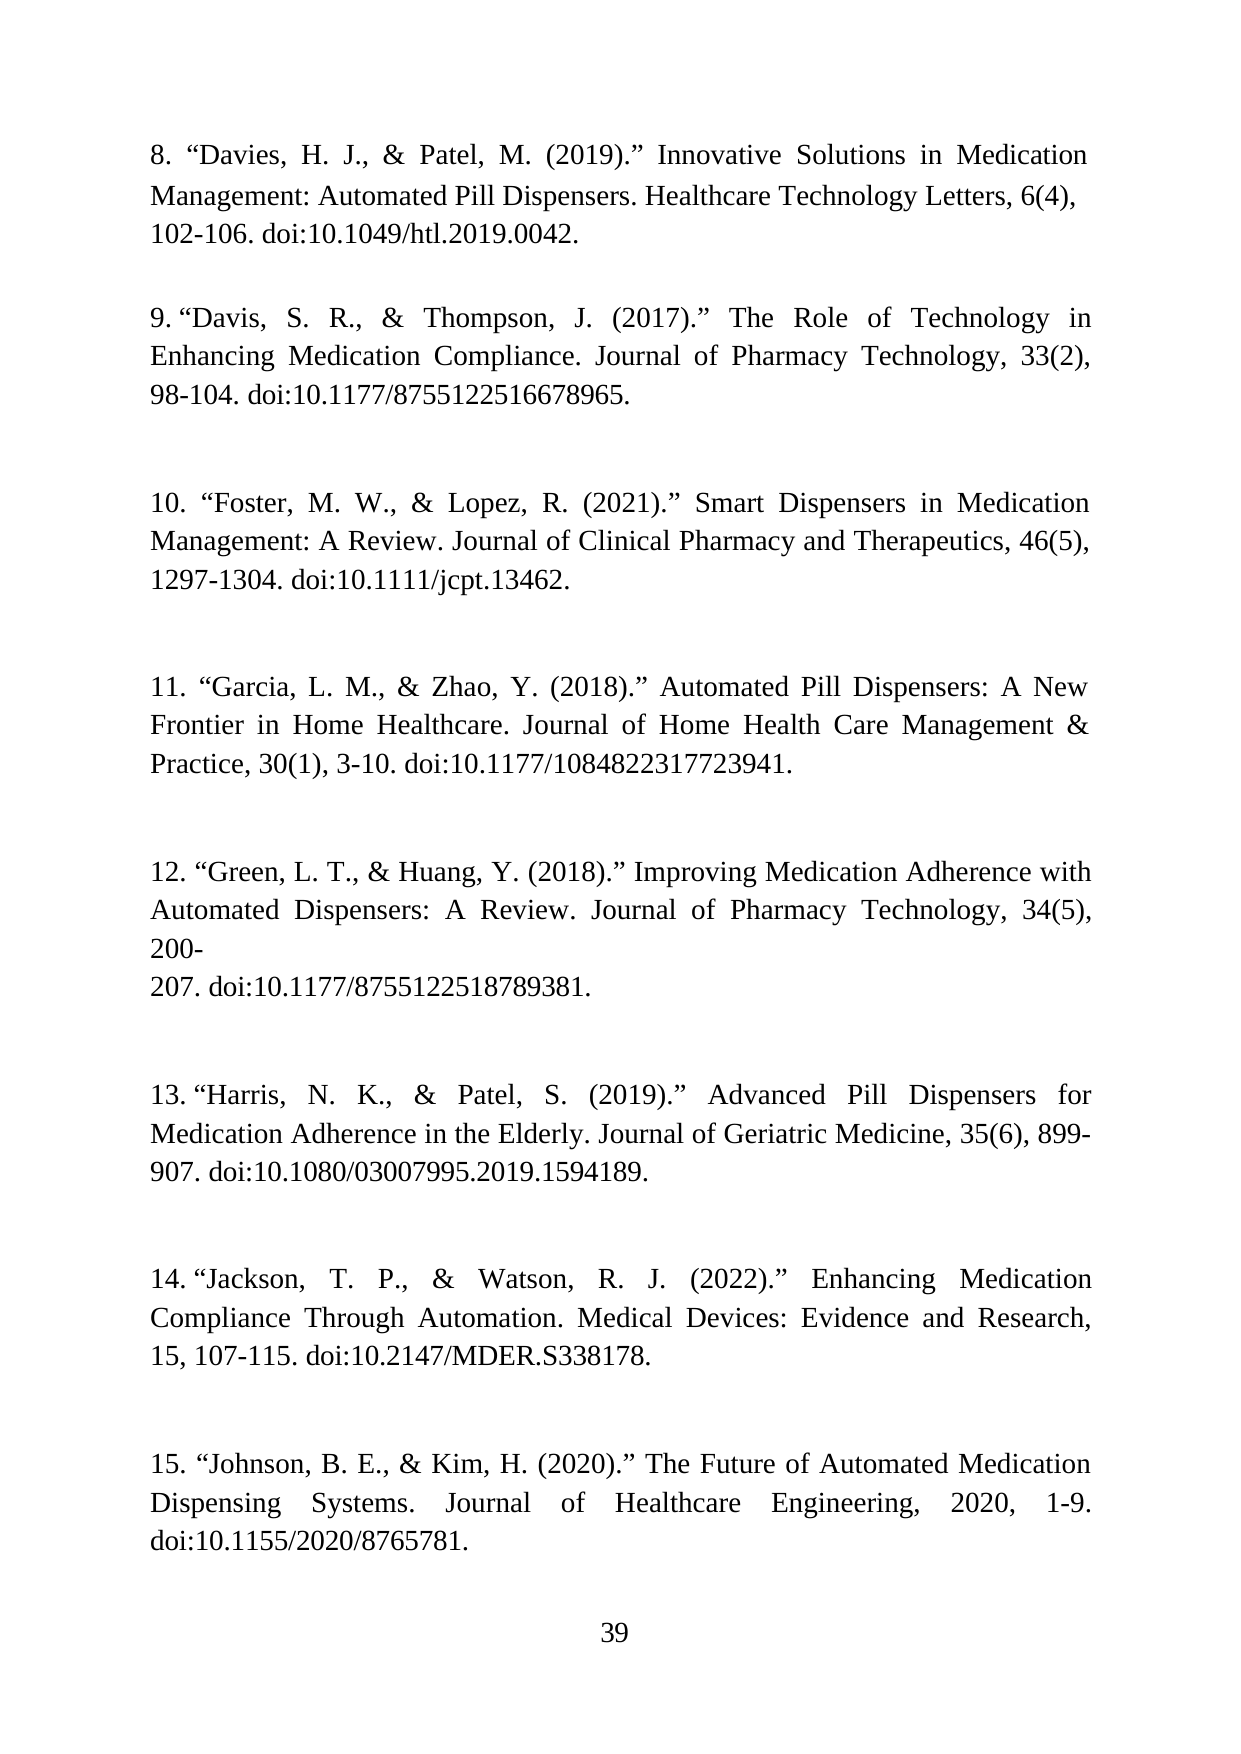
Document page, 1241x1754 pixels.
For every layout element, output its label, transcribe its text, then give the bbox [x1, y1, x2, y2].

list “Garcia, L. M., & Zhao, Y. (2018).” Automated Pill Dispensers: A New Frontier in Home Healthcare. Journal of Home Health Care Management & Practice, 30(1), 3-10. doi:10.1177/1084822317723941. [150, 669, 1090, 779]
list “Davies, H. J., & Patel, M. (2019).” Innovative Solutions in Medication [150, 137, 1121, 171]
list “Davis, S. R., & Thompson, J. (2017).” The Role of Technology in Enhancing Medication Compliance. Journal of Pharmacy Technology, 33(2), 98-104. doi:10.1177/8755122516678965. [150, 300, 1092, 411]
list “Harris, N. K., & Patel, S. (2019).” Advanced Pill Dispensers for Medication Adherence in the Elderly. Journal of Geriatric Medicine, 35(6), 899-907. doi:10.1080/03007995.2019.1594189. [150, 1077, 1092, 1188]
text Management: Automated Pill Dispensers. Healthcare Technology Letters, 6(4), 102-106. doi:10.1049/htl.2019.0042. [150, 178, 1090, 250]
list “Jackson, T. P., & Watson, R. J. (2022).” Enhancing Medication Compliance Through Automation. Medical Devices: Evidence and Research, 15, 107-115. doi:10.2147/MDER.S338178. [150, 1261, 1092, 1372]
text 207. doi:10.1177/8755122518789381. [150, 969, 1121, 1003]
list “Green, L. T., & Huang, Y. (2018).” Improving Medication Adherence with Automated Dispensers: A Review. Journal of Pharmacy Technology, 34(5), 200- [150, 854, 1093, 964]
list “Johnson, B. E., & Kim, H. (2020).” The Future of Automated Medication Dispensing Systems. Journal of Healthcare Engineering, 2020, 1-9. doi:10.1155/2020/8765781. [150, 1446, 1092, 1557]
list “Foster, M. W., & Lopez, R. (2021).” Smart Dispensers in Medication Management: A Review. Journal of Clinical Pharmacy and Therapeutics, 46(5), 1297-1304. doi:10.1111/jcpt.13462. [150, 485, 1091, 596]
